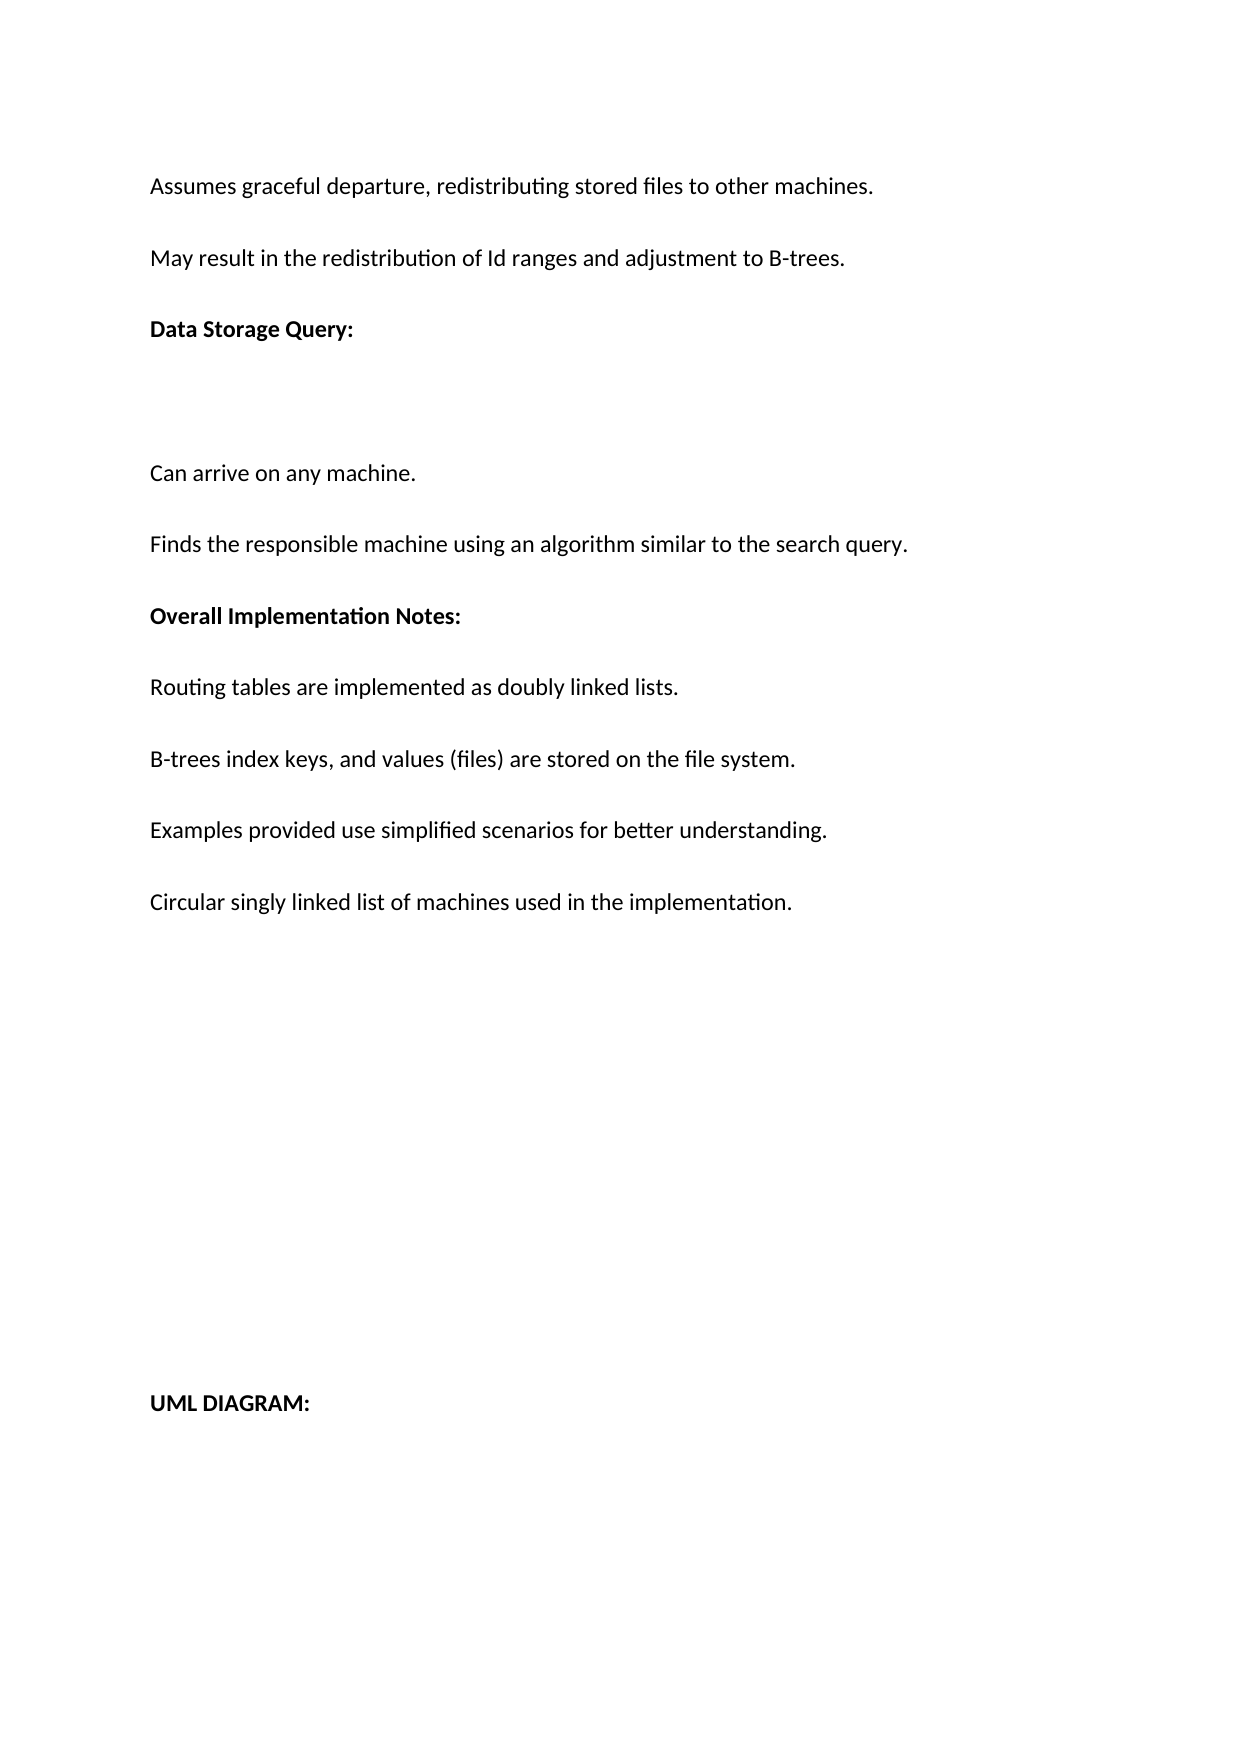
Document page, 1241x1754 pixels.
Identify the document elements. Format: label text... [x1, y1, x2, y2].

text Data Storage Query: [150, 293, 1090, 344]
text Finds the responsible machine using an algorithm similar to the search query. [150, 508, 1090, 559]
text Routing tables are implemented as doubly linked lists. [150, 651, 1090, 702]
text May result in the redistribution of Id ranges and adjustment to B-trees. [150, 222, 1090, 272]
text Examples provided use simplified scenarios for better understanding. [150, 794, 1090, 845]
text Can arrive on any machine. [150, 436, 1090, 487]
text Overall Implementation Notes: [150, 579, 1090, 630]
text Circular singly linked list of machines used in the implementation. [150, 866, 1090, 916]
text UML DIAGRAM: [150, 1367, 1090, 1417]
text B-trees index keys, and values (files) are stored on the file system. [150, 722, 1090, 773]
text Assumes graceful departure, redistributing stored files to other machines. [150, 150, 1090, 201]
